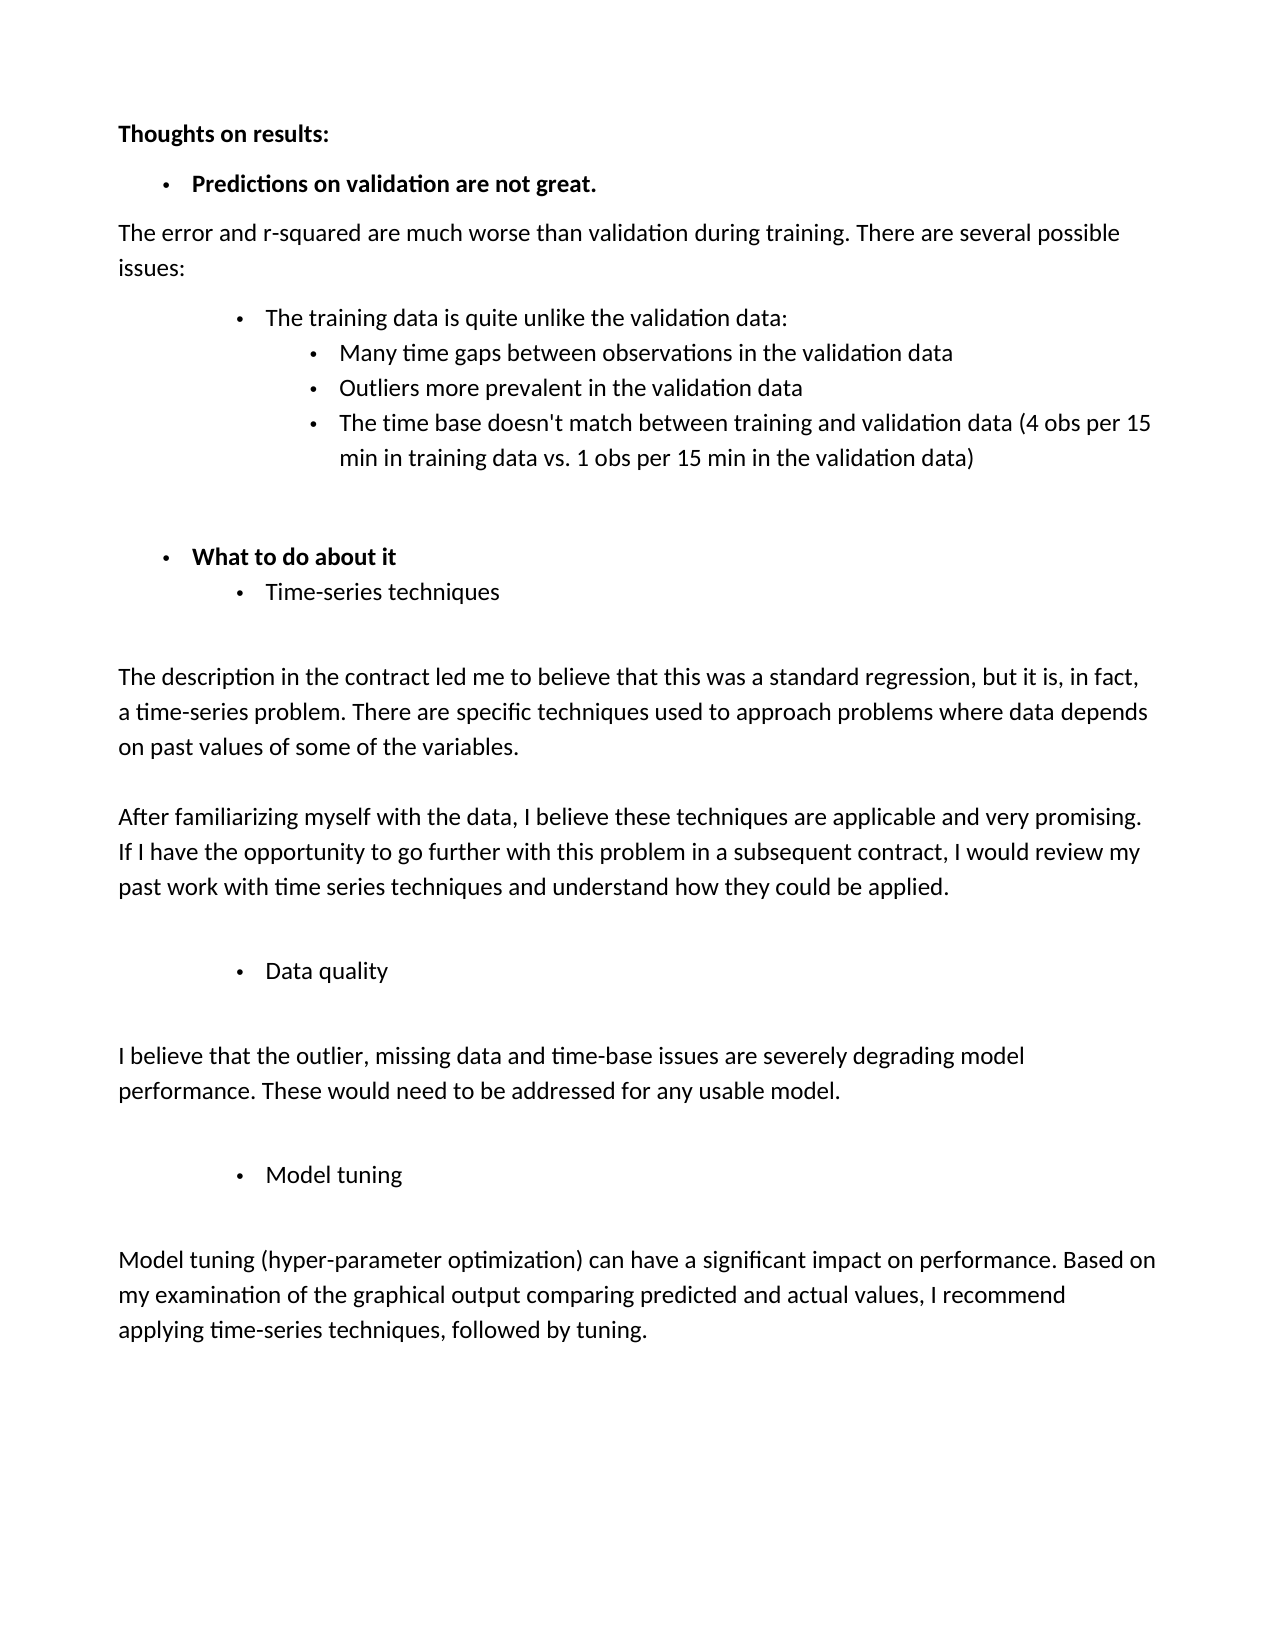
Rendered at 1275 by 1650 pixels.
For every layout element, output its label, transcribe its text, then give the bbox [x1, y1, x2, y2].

list Time-series techniques [236, 576, 1157, 607]
list Outliers more prevalent in the validation data [309, 372, 1157, 402]
text After familiarizing myself with the data, I believe these techniques are applicable and very promising. If I have the opportunity to go further with this problem in a subsequent contract, I would review my past work with time series techniques and understand how they could be applied. [118, 801, 1157, 901]
text The description in the contract led me to believe that this was a standard regression, but it is, in fact, a time-series problem. There are specific techniques used to approach problems where data depends on past values of some of the variables. [118, 661, 1157, 761]
list Predictions on validation are not great. [162, 168, 1157, 198]
text Thoughts on results: [118, 118, 1157, 149]
list The training data is quite unlike the validation data: [236, 302, 1157, 332]
list What to do about it [162, 541, 1157, 572]
list Many time gaps between observations in the validation data [309, 337, 1157, 367]
text I believe that the outlier, missing data and time-base issues are severely degrading model performance. These would need to be addressed for any usable model. [118, 1040, 1157, 1105]
list Data quality [236, 955, 1157, 986]
text The error and r-squared are much worse than validation during training. There are several possible issues: [118, 217, 1157, 283]
list Model tuning [236, 1159, 1157, 1190]
list The time base doesn't match between training and validation data (4 obs per 15 min in training data vs. 1 obs per 15 min in the validation data) [309, 407, 1157, 472]
text Model tuning (hyper-parameter optimization) can have a significant impact on performance. Based on my examination of the graphical output comparing predicted and actual values, I recommend applying time-series techniques, followed by tuning. [118, 1244, 1157, 1344]
